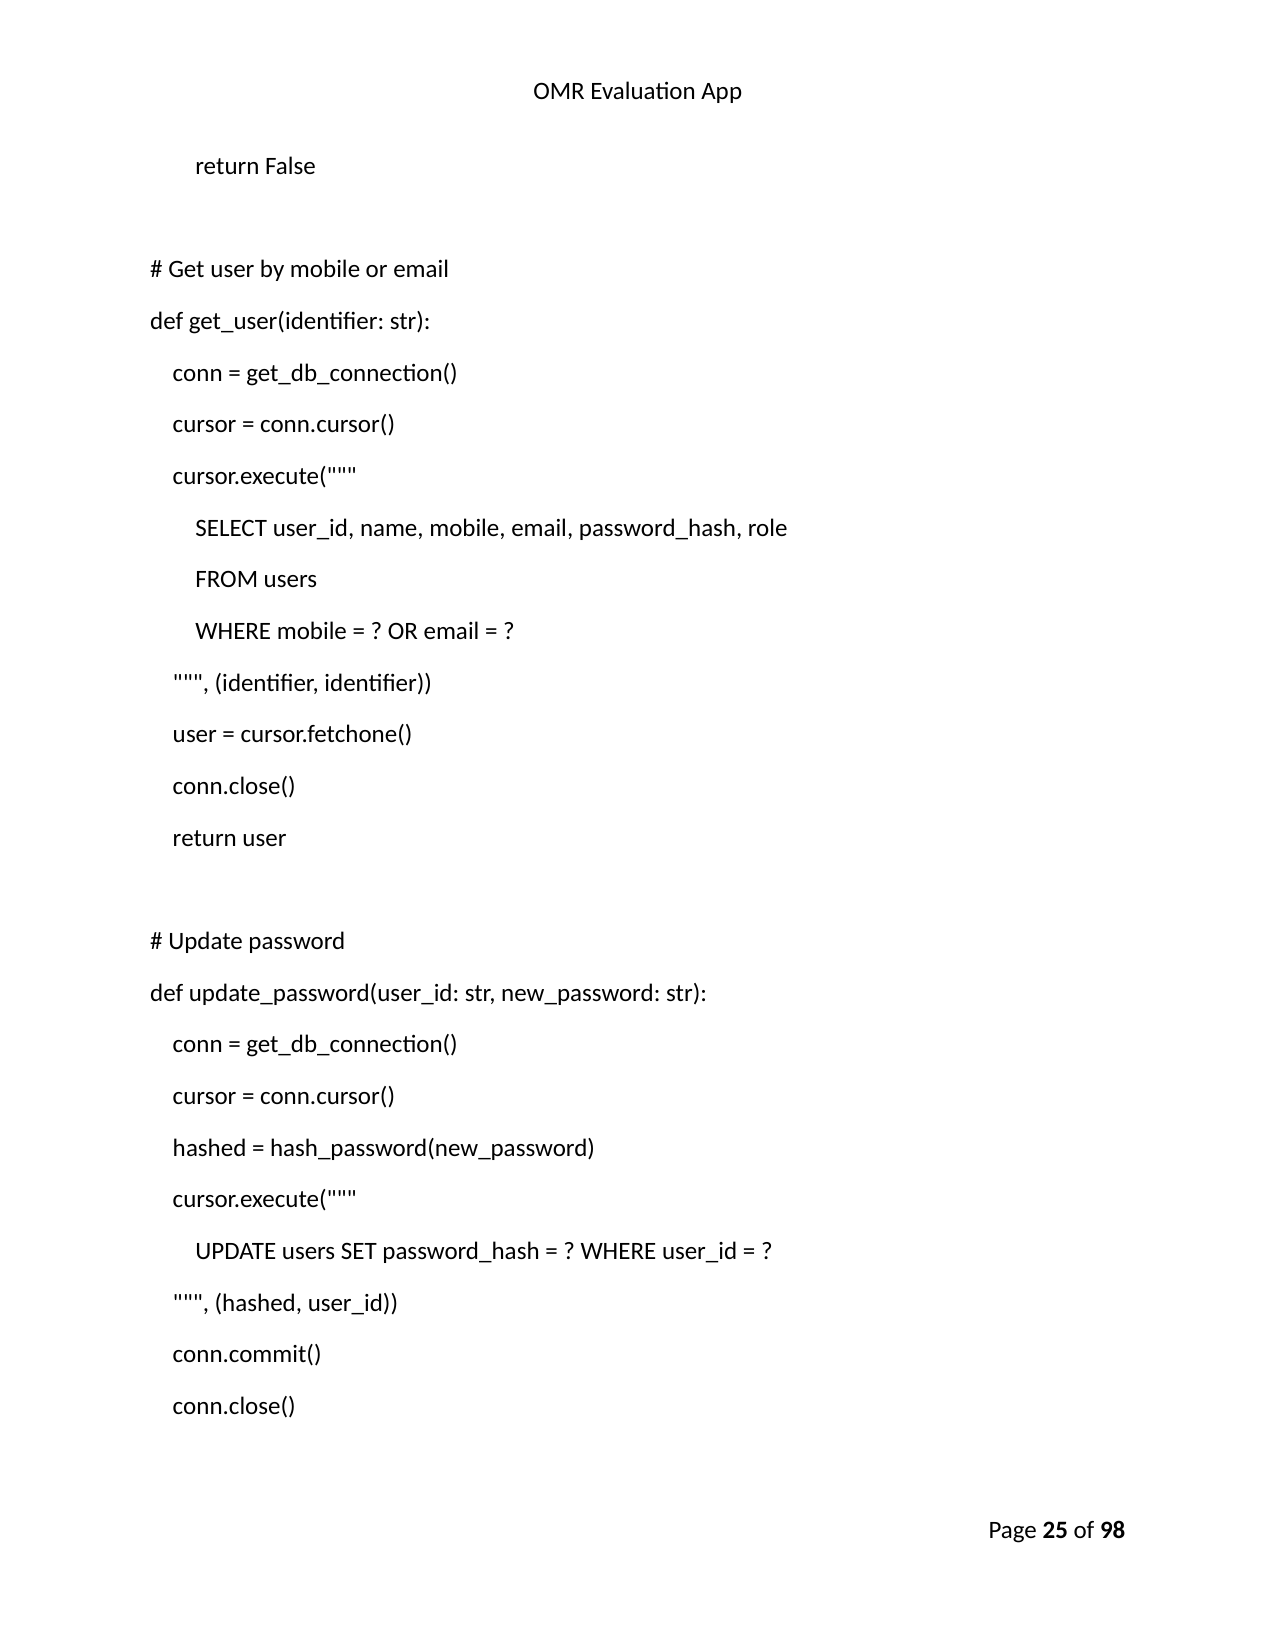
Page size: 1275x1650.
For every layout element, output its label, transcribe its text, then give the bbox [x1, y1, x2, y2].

text WHERE mobile = ? OR email = ? [150, 615, 1125, 646]
text cursor = conn.cursor() [150, 408, 1125, 439]
text cursor.execute(""" [150, 460, 1125, 491]
text cursor.execute(""" [150, 1183, 1125, 1214]
text conn.close() [150, 770, 1125, 801]
text UPDATE users SET password_hash = ? WHERE user_id = ? [150, 1235, 1125, 1266]
text """, (hashed, user_id)) [150, 1287, 1125, 1317]
text conn.close() [150, 1390, 1125, 1421]
text return user [150, 822, 1125, 852]
text user = cursor.fetchone() [150, 718, 1125, 749]
text conn.commit() [150, 1338, 1125, 1369]
text cursor = conn.cursor() [150, 1080, 1125, 1111]
text """, (identifier, identifier)) [150, 667, 1125, 697]
text conn = get_db_connection() [150, 357, 1125, 387]
text hashed = hash_password(new_password) [150, 1132, 1125, 1162]
text # Get user by mobile or email [150, 253, 1125, 284]
text conn = get_db_connection() [150, 1028, 1125, 1059]
text return False [150, 150, 1125, 181]
text FROM users [150, 563, 1125, 594]
text def update_password(user_id: str, new_password: str): [150, 977, 1125, 1007]
text def get_user(identifier: str): [150, 305, 1125, 336]
text # Update password [150, 925, 1125, 956]
text SELECT user_id, name, mobile, email, password_hash, role [150, 512, 1125, 542]
